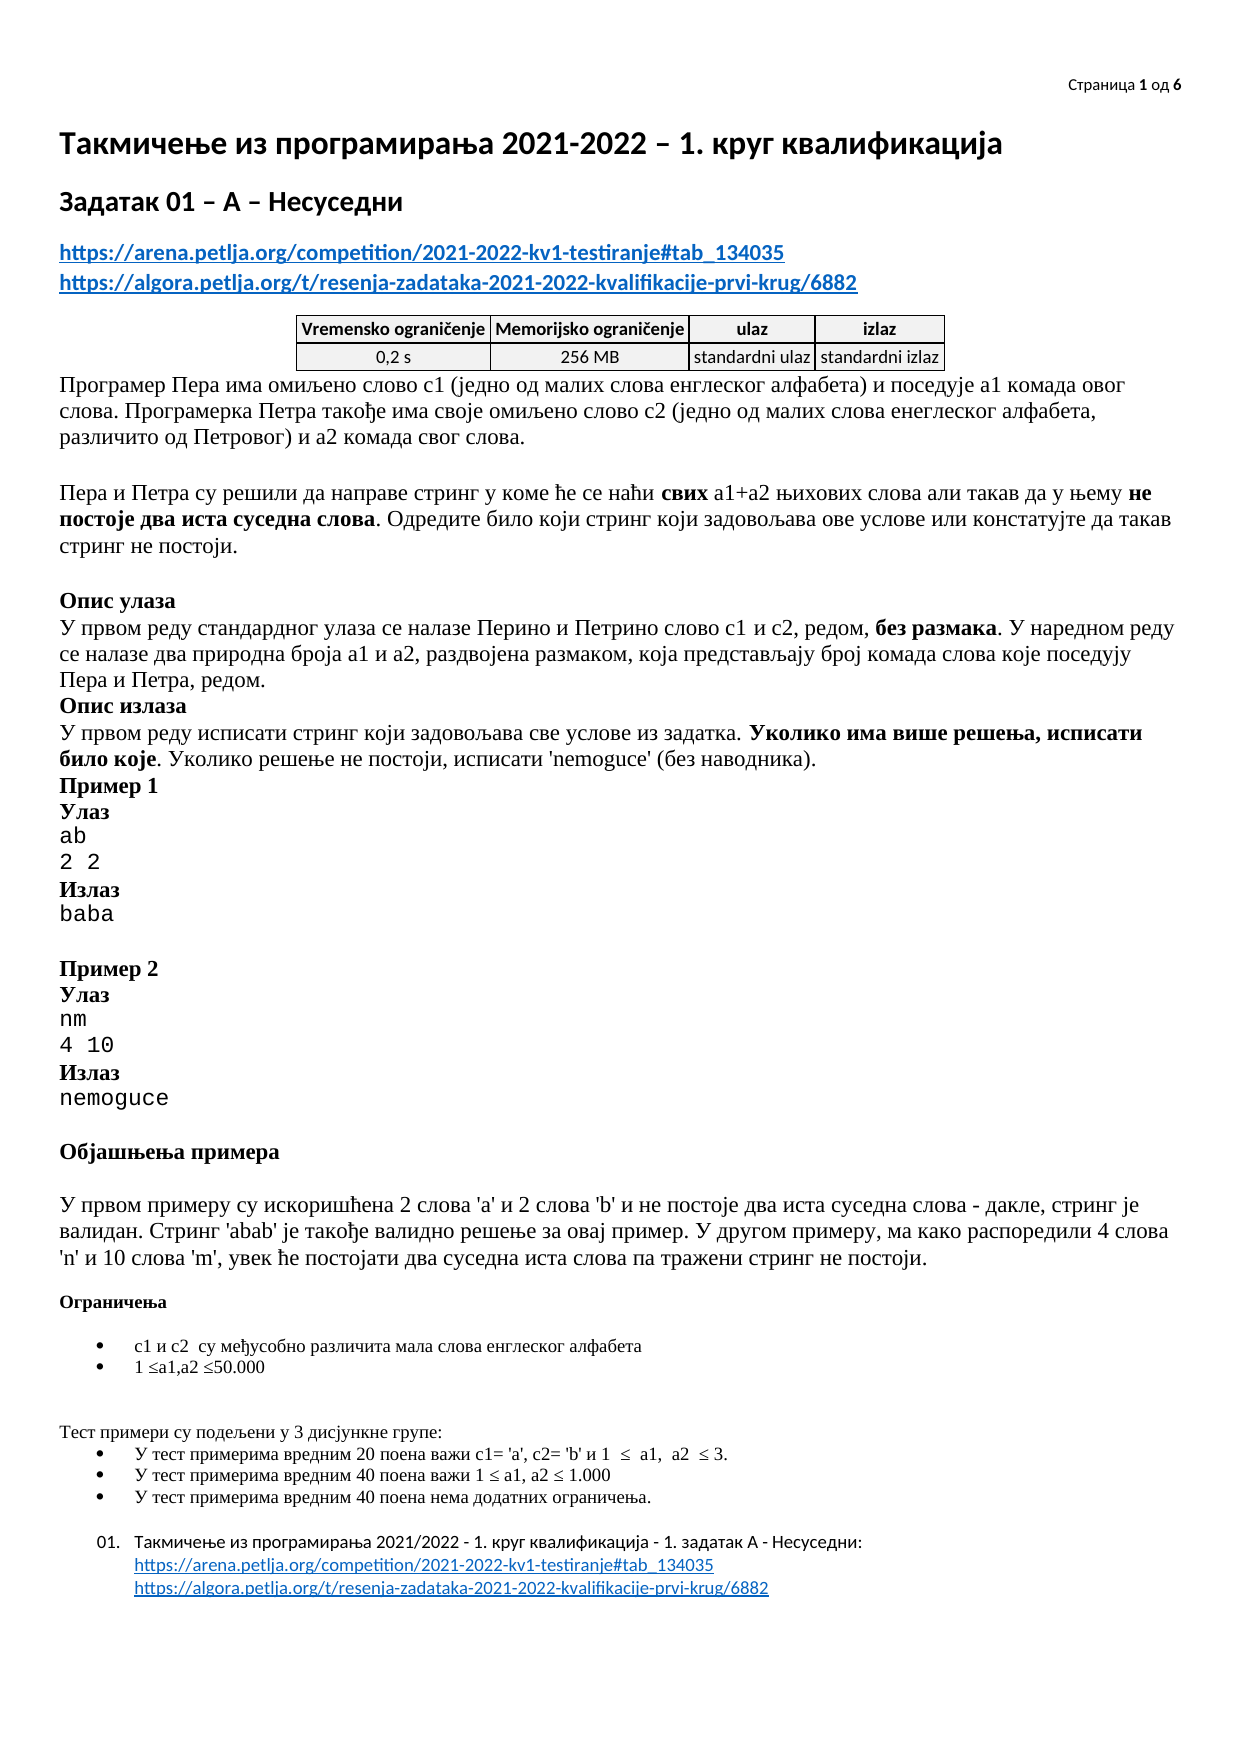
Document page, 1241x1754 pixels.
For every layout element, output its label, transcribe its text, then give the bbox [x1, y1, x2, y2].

list c1 и c2 су међусобно различита мала слова енглеског алфабета [97, 1334, 1181, 1356]
text Опис излаза [59, 693, 1181, 719]
text Пример 1 [59, 772, 1181, 798]
text Излаз [59, 1059, 1181, 1086]
text Тест примери су подељени у 3 дисјункне групе: [59, 1421, 1181, 1442]
table_header ulaz [690, 316, 814, 342]
table_header Memorijsko ograničenje [491, 316, 688, 342]
text ab [59, 824, 1181, 850]
list У тест примерима вредним 20 поена важи c1= 'a', c2= 'b' и 1 ≤ a1, a2 ≤ 3. [97, 1442, 1181, 1464]
text Опис улаза [59, 587, 1181, 613]
table_cell 0,2 s [297, 344, 490, 370]
text Пера и Петра су решили да направе стринг у коме ће се наћи свих a1+a2 њихових слова али такав да у њему не постоје два иста суседна слова. Одредите било који стринг који задовољава ове услове или констатујте да такав стринг не постоји. [59, 479, 1181, 558]
text У првом примеру су искоришћена 2 слова 'a' и 2 слова 'b' и не постоје два иста суседна слова - дакле, стринг је валидан. Стринг 'abab' је такође валидно решење за овај пример. У другом примеру, ма како распоредили 4 слова 'n' и 10 слова 'm', увек ће постојати два суседна иста слова па тражени стринг не постоји. [59, 1191, 1181, 1270]
list У тест примерима вредним 40 поена важи 1 ≤ a1, a2 ≤ 1.000 [97, 1464, 1181, 1486]
text nemoguce [59, 1086, 1181, 1112]
text nm [59, 1008, 1181, 1033]
text У првом реду исписати стринг који задовољава све услове из задатка. Уколико има више решења, исписати било које. Уколико решење не постоји, исписати 'nemoguce' (без наводника). [59, 719, 1181, 772]
text Излаз [59, 876, 1181, 903]
text Задатак 01 – А – Несуседни [59, 183, 1181, 218]
table_cell standardni ulaz [690, 344, 814, 370]
text Објашњења примера [59, 1138, 1181, 1164]
table_cell standardni izlaz [816, 344, 944, 370]
text У првом реду стандардног улаза се налазе Перино и Петрино слово c1 и c2, редом, без размака. У наредном реду се налазе два природна броја a1 и a2, раздвојена размаком, која представљају број комада слова које поседују Пера и Петра, редом. [59, 613, 1181, 693]
list У тест примерима вредним 40 поена нема додатних ограничења. [97, 1486, 1181, 1507]
text 2 2 [59, 850, 1181, 876]
text Такмичење из програмирања 2021-2022 – 1. круг квалификација [59, 122, 1181, 163]
text Пример 2 [59, 955, 1181, 981]
list Такмичење из програмирања 2021/2022 - 1. круг квалификација - 1. задатак А - Несуседни: https://arena.petlja.org/competition/2021-2022-kv1-testiranje#tab_134035 https://algora.petlja.org/t/resenja-zadataka-2021-2022-kvalifikacije-prvi-krug/6882 [97, 1530, 1181, 1599]
table_header izlaz [816, 316, 944, 342]
text 4 10 [59, 1033, 1181, 1059]
text baba [59, 903, 1181, 928]
text Програмер Пера има омиљено слово c1 (једно од малих слова енглеског алфабета) и поседује a1 комада овог слова. Програмерка Петра такође има своје омиљено слово c2 (једно од малих слова енеглеског алфабета, различито од Петровог) и a2 комада свог слова. [59, 371, 1181, 450]
text https://arena.petlja.org/competition/2021-2022-kv1-testiranje#tab_134035 https://algora.petlja.org/t/resenja-zadataka-2021-2022-kvalifikacije-prvi-krug/6882 [59, 238, 1181, 296]
table_cell 256 MB [491, 344, 688, 370]
text Улаз [59, 981, 1181, 1008]
table_header Vremensko ograničenje [297, 316, 490, 342]
text Улаз [59, 798, 1181, 824]
text Ограничења [59, 1291, 1181, 1313]
list 1 ≤a1,a2 ≤50.000 [97, 1356, 1181, 1378]
